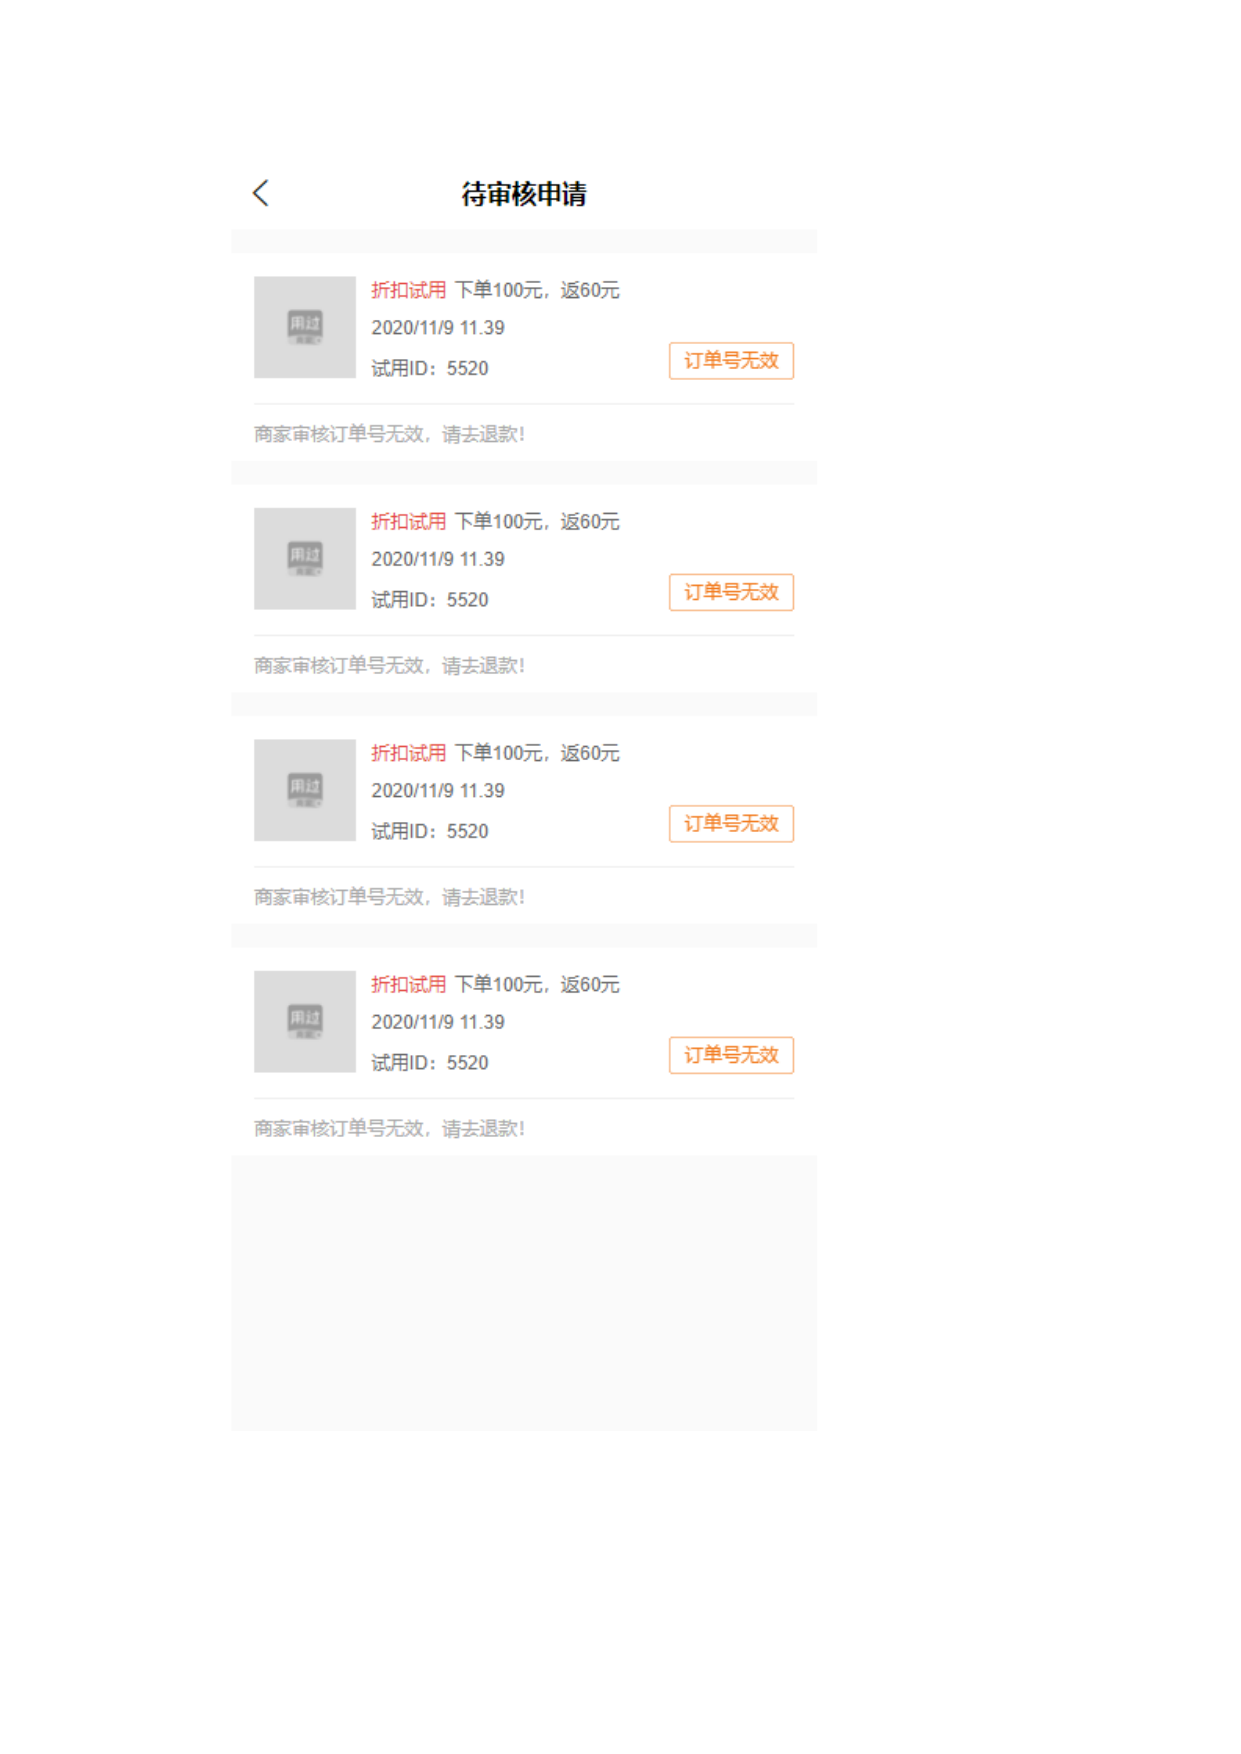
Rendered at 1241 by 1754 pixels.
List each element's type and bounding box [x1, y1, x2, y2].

picture [231, 162, 818, 1431]
